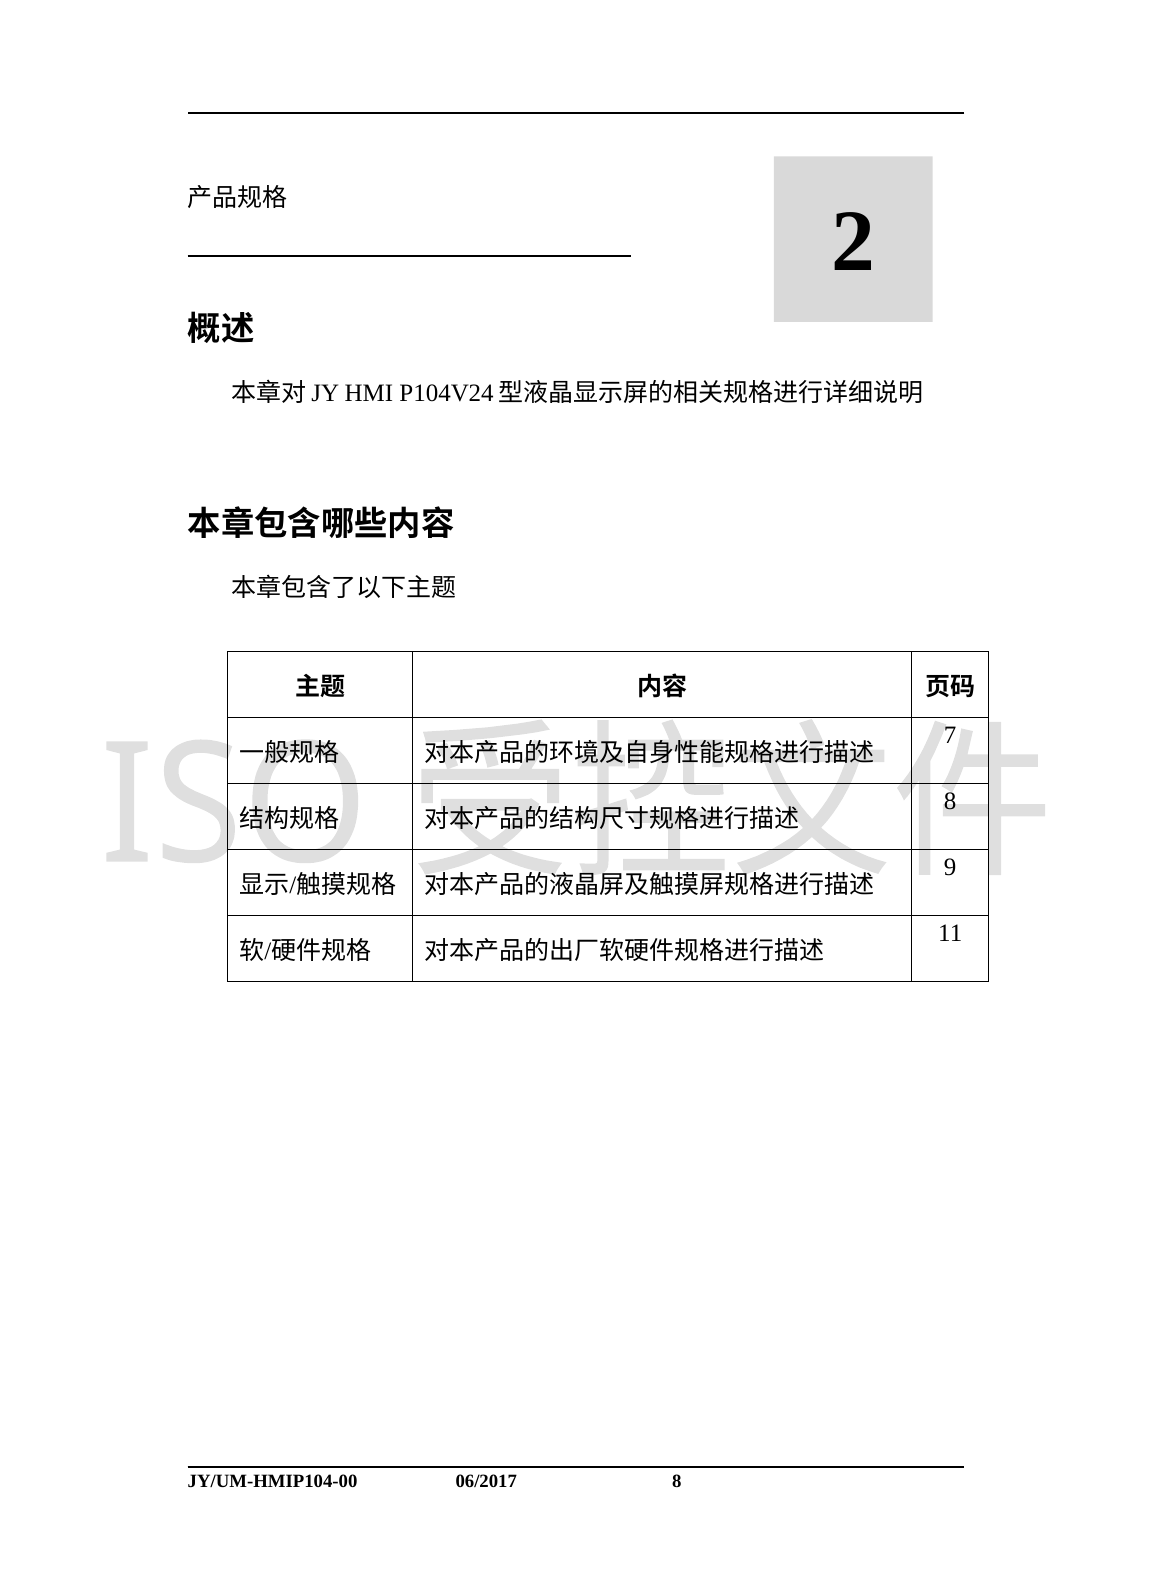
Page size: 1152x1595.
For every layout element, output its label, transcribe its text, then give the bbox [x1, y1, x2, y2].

table_cell 9 [912, 850, 988, 915]
table_cell 对本产品的出厂软硬件规格进行描述 [413, 916, 911, 981]
table_cell 对本产品的环境及自身性能规格进行描述 [413, 718, 911, 783]
table_cell 软/硬件规格 [228, 916, 412, 981]
text 本章包含了以下主题 [187, 553, 964, 618]
text 概述 [187, 293, 964, 358]
table_cell 11 [912, 916, 988, 981]
text 本章对JY HMI P104V24型液晶显示屏的相关规格进行详细说明 [187, 358, 964, 423]
table_header 主题 [228, 652, 412, 717]
text 本章包含哪些内容 [187, 488, 964, 553]
table_cell 对本产品的液晶屏及触摸屏规格进行描述 [413, 850, 911, 915]
table_header 内容 [413, 652, 911, 717]
table_cell 7 [912, 718, 988, 783]
table_cell 一般规格 [228, 718, 412, 783]
table_cell 对本产品的结构尺寸规格进行描述 [413, 784, 911, 849]
table_cell 显示/触摸规格 [228, 850, 412, 915]
table_cell 8 [912, 784, 988, 849]
table_header 页码 [912, 652, 988, 717]
table_cell 结构规格 [228, 784, 412, 849]
